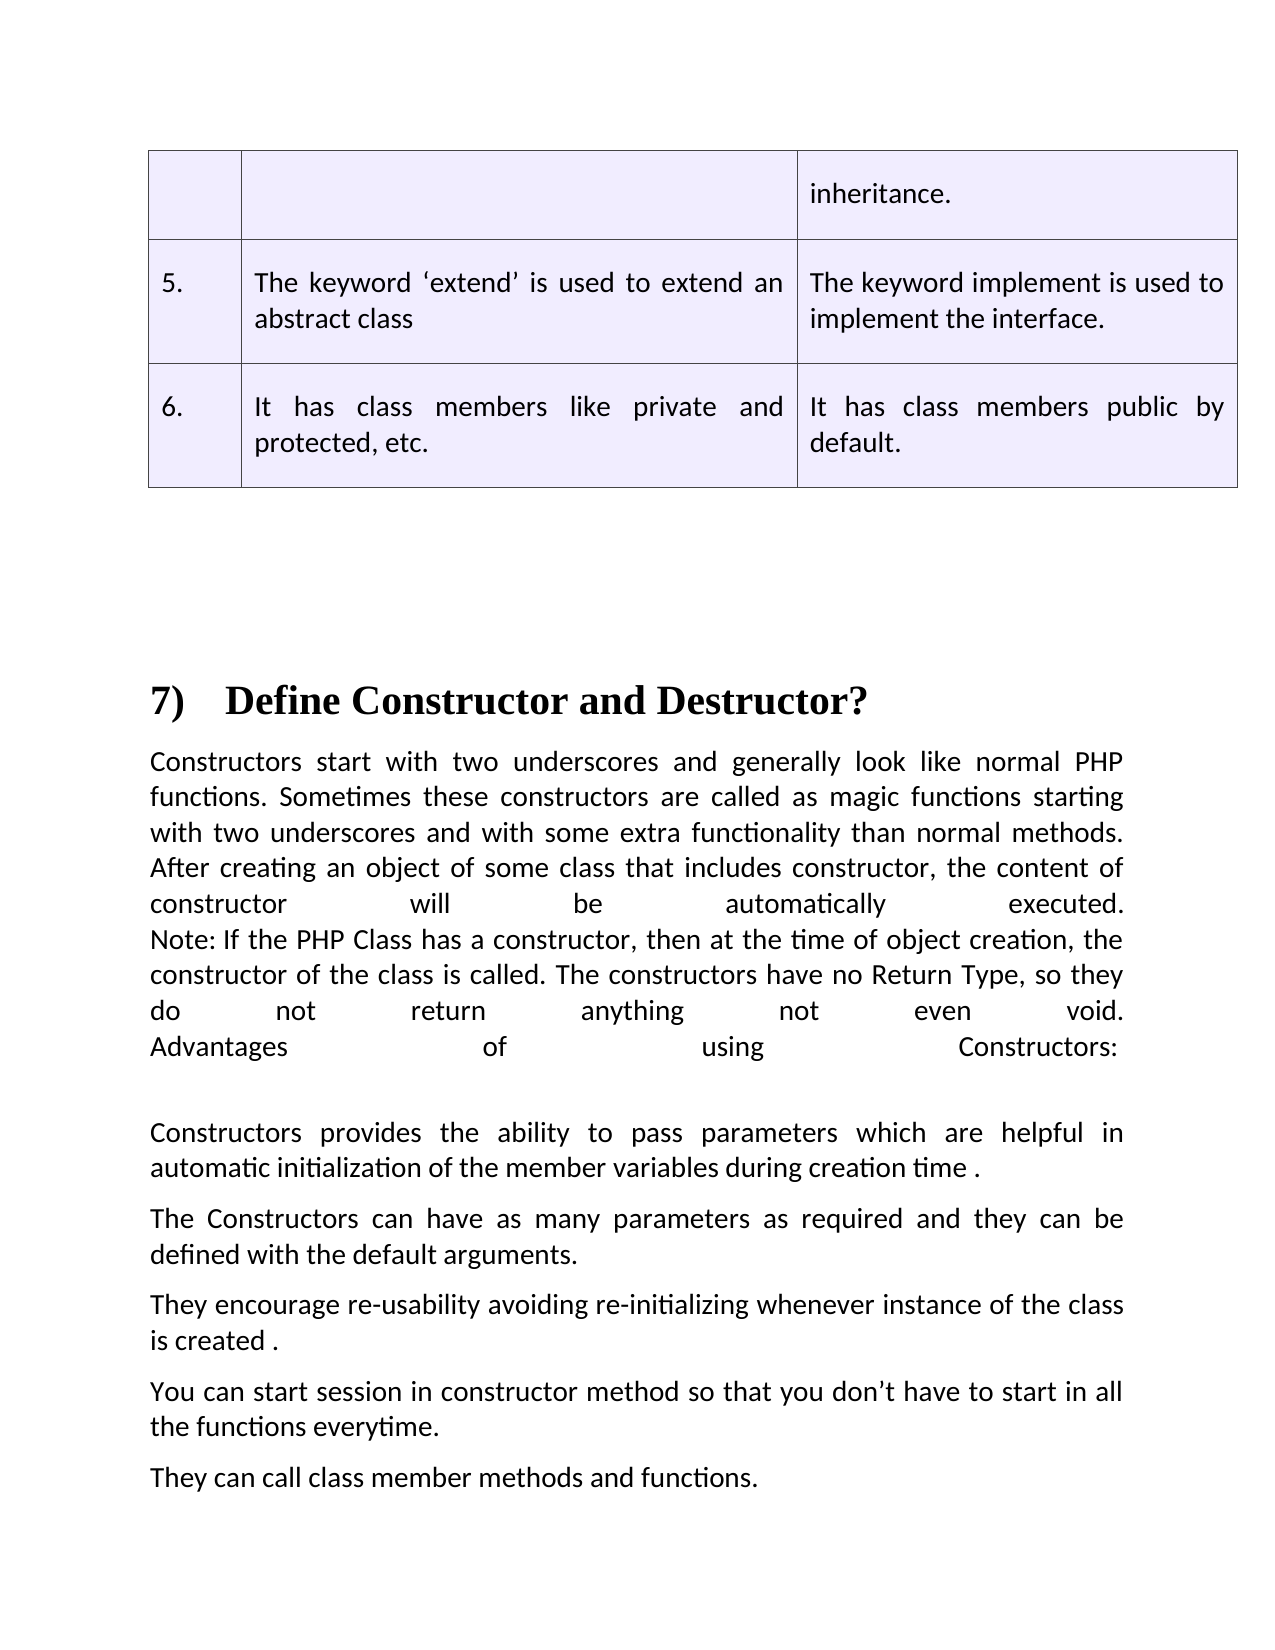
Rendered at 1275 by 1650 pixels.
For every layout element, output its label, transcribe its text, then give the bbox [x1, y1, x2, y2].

table_cell 4. [149, 151, 241, 239]
text They can call class member methods and functions. [150, 1459, 1125, 1494]
text The Constructors can have as many parameters as required and they can be defined with the default arguments. [150, 1200, 1125, 1271]
text Constructors provides the ability to pass parameters which are helpful in automatic initialization of the member variables during creation time . [150, 1114, 1125, 1185]
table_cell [798, 151, 1237, 239]
text Constructors start with two underscores and generally look like normal PHP functions. Sometimes these constructors are called as magic functions starting with two underscores and with some extra functionality than normal methods. After creating an object of some class that includes constructor, the content of constructor will be automatically executed. Note: If the PHP Class has a constructor, then at the time of object creation, the constructor of the class is called. The constructors have no Return Type, so they do not return anything not even void. Advantages of using Constructors: [150, 743, 1125, 1099]
table_cell 5. [149, 240, 241, 363]
table_cell The keyword ‘extend’ is used to extend an abstract class [242, 240, 797, 363]
table_cell It has class members like private and protected, etc. [242, 364, 797, 487]
table_cell The keyword implement is used to implement the interface. [798, 240, 1237, 363]
table_cell It has class members public by default. [798, 364, 1237, 487]
text They encourage re-usability avoiding re-initializing whenever instance of the class is created . [150, 1286, 1125, 1358]
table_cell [242, 151, 797, 239]
table_cell 6. [149, 364, 241, 487]
list Define Constructor and Destructor? [150, 675, 1125, 723]
text You can start session in constructor method so that you don’t have to start in all the functions everytime. [150, 1373, 1125, 1444]
